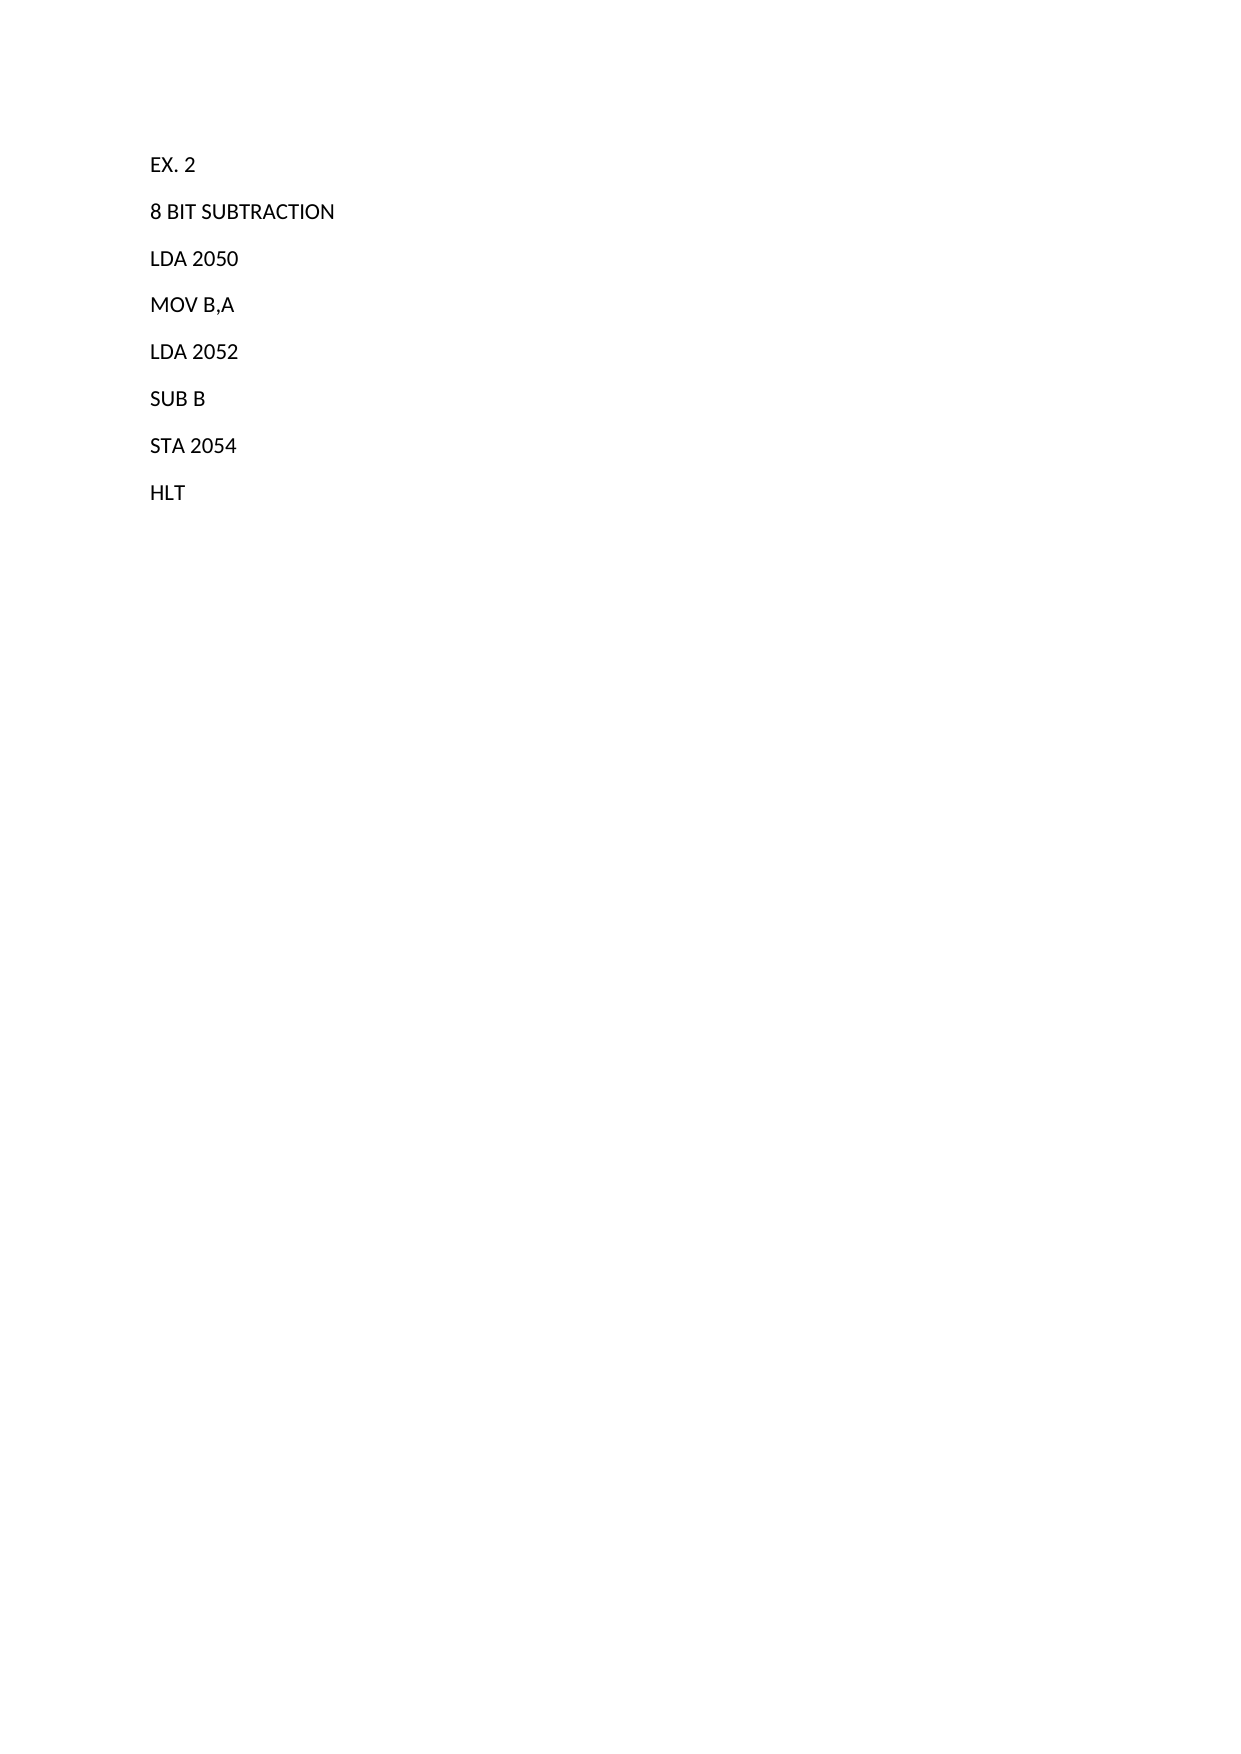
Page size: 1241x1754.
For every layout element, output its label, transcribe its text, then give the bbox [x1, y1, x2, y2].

text SUB B [150, 384, 1090, 412]
text 8 BIT SUBTRACTION [150, 197, 1090, 225]
text LDA 2052 [150, 337, 1090, 366]
text HLT [150, 478, 1090, 506]
text MOV B,A [150, 291, 1090, 319]
text LDA 2050 [150, 244, 1090, 272]
text STA 2054 [150, 431, 1090, 459]
text EX. 2 [150, 150, 1090, 178]
